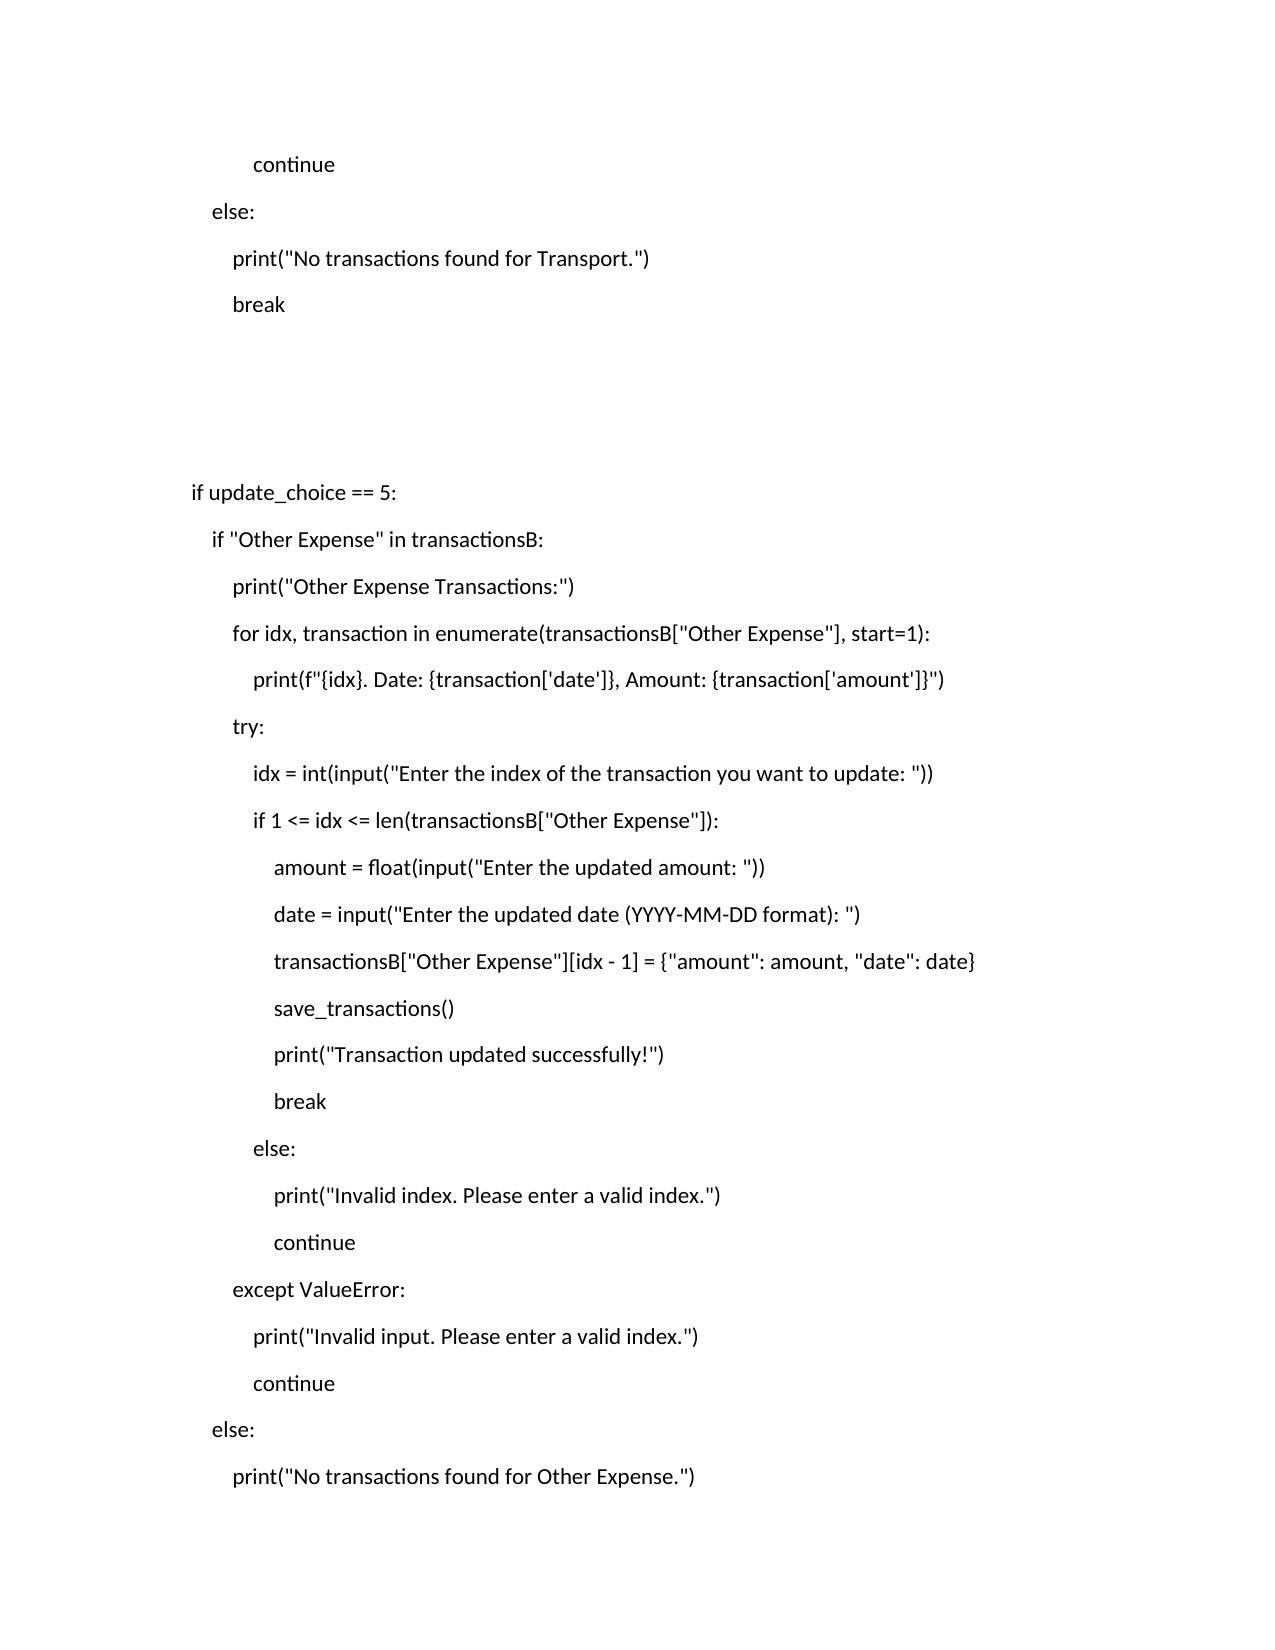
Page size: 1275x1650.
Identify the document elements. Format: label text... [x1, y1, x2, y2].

text continue [150, 1228, 1125, 1256]
text else: [150, 1416, 1125, 1444]
text print("Invalid input. Please enter a valid index.") [150, 1322, 1125, 1350]
text else: [150, 1134, 1125, 1162]
text continue [150, 1369, 1125, 1397]
text print("Transaction updated successfully!") [150, 1041, 1125, 1069]
text try: [150, 712, 1125, 741]
text date = input("Enter the updated date (YYYY-MM-DD format): ") [150, 900, 1125, 928]
text print("No transactions found for Transport.") [150, 244, 1125, 272]
text continue [150, 150, 1125, 178]
text transactionsB["Other Expense"][idx - 1] = {"amount": amount, "date": date} [150, 947, 1125, 975]
text except ValueError: [150, 1275, 1125, 1303]
text print("No transactions found for Other Expense.") [150, 1462, 1125, 1491]
text if "Other Expense" in transactionsB: [150, 525, 1125, 553]
text print("Invalid index. Please enter a valid index.") [150, 1181, 1125, 1209]
text break [150, 1087, 1125, 1116]
text amount = float(input("Enter the updated amount: ")) [150, 853, 1125, 881]
text if 1 <= idx <= len(transactionsB["Other Expense"]): [150, 806, 1125, 834]
text idx = int(input("Enter the index of the transaction you want to update: ")) [150, 759, 1125, 787]
text for idx, transaction in enumerate(transactionsB["Other Expense"], start=1): [150, 619, 1125, 647]
text print(f"{idx}. Date: {transaction['date']}, Amount: {transaction['amount']}") [150, 666, 1125, 694]
text else: [150, 197, 1125, 225]
text print("Other Expense Transactions:") [150, 572, 1125, 600]
text if update_choice == 5: [150, 478, 1125, 506]
text break [150, 291, 1125, 319]
text save_transactions() [150, 994, 1125, 1022]
